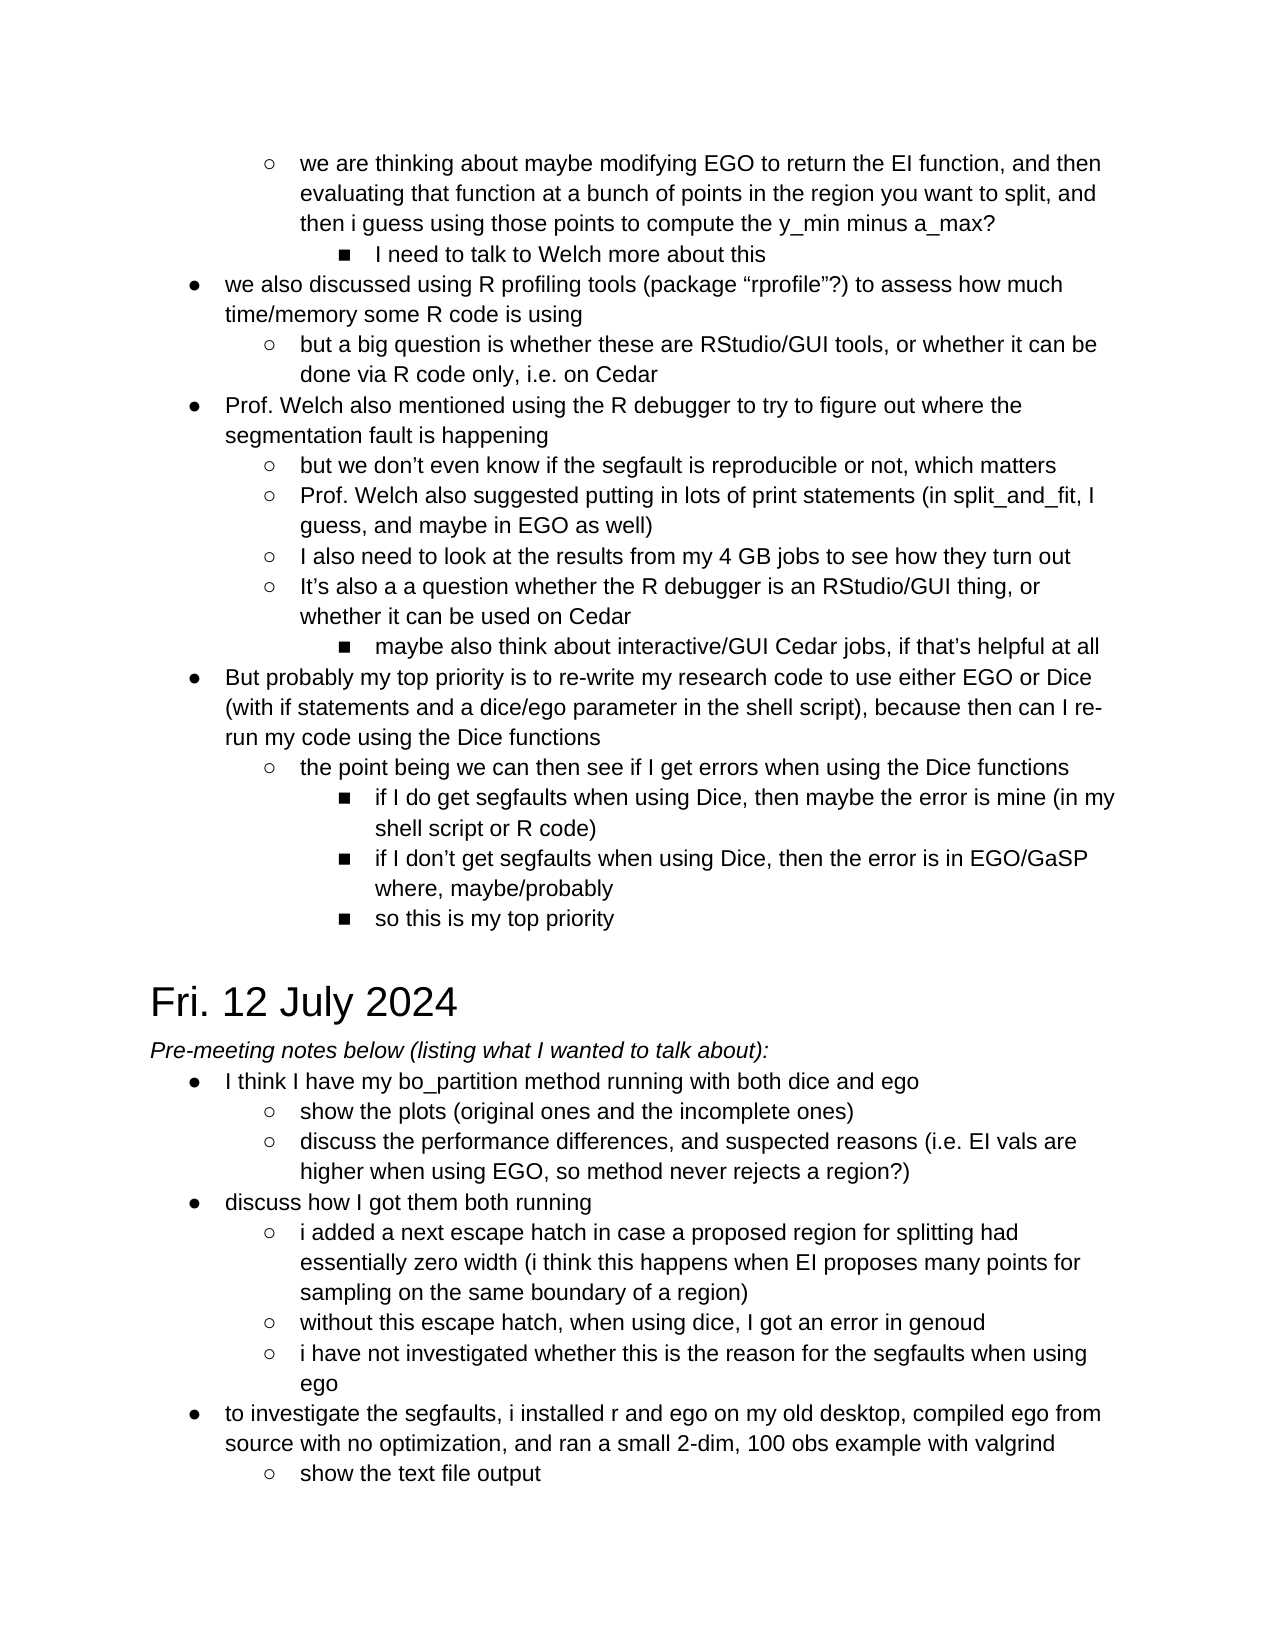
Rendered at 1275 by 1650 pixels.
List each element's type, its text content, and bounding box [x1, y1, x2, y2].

list i have not investigated whether this is the reason for the segfaults when using ego [262, 1339, 1125, 1396]
list we are thinking about maybe modifying EGO to return the EI function, and then evaluating that function at a bunch of points in the region you want to split, and then i guess using those points to compute the y_min minus a_max? [262, 150, 1125, 237]
list Prof. Welch also suggested putting in lots of print statements (in split_and_fit, I guess, and maybe in EGO as well) [262, 482, 1125, 539]
list if I don’t get segfaults when using Dice, then the error is in EGO/GaSP where, maybe/probably [337, 845, 1125, 901]
list But probably my top priority is to re-write my research code to use either EGO or Dice (with if statements and a dice/ego parameter in the shell script), because then can I re-run my code using the Dice functions [187, 663, 1125, 750]
list discuss how I got them both running [187, 1188, 1125, 1215]
list Prof. Welch also mentioned using the R debugger to try to figure out where the segmentation fault is happening [187, 392, 1125, 448]
list we also discussed using R profiling tools (package “rprofile”?) to assess how much time/memory some R code is using [187, 271, 1125, 327]
list maybe also think about interactive/GUI Cedar jobs, if that’s helpful at all [337, 633, 1125, 660]
list I need to talk to Welch more about this [337, 241, 1125, 267]
list but a big question is whether these are RStudio/GUI tools, or whether it can be done via R code only, i.e. on Cedar [262, 331, 1125, 388]
subtitle Fri. 12 July 2024 [150, 977, 1125, 1025]
text Pre-meeting notes below (listing what I wanted to talk about): [150, 1037, 1125, 1064]
list so this is my top priority [337, 905, 1125, 932]
list i added a next escape hatch in case a proposed region for splitting had essentially zero width (i think this happens when EI proposes many points for sampling on the same boundary of a region) [262, 1219, 1125, 1306]
list I think I have my bo_partition method running with both dice and ego [187, 1068, 1125, 1094]
list discuss the performance differences, and suspected reasons (i.e. EI vals are higher when using EGO, so method never rejects a region?) [262, 1128, 1125, 1185]
list without this escape hatch, when using dice, I got an error in genoud [262, 1309, 1125, 1336]
list It’s also a a question whether the R debugger is an RStudio/GUI thing, or whether it can be used on Cedar [262, 573, 1125, 629]
list to investigate the segfaults, i installed r and ego on my old desktop, compiled ego from source with no optimization, and ran a small 2-dim, 100 obs example with valgrind [187, 1400, 1125, 1457]
list show the text file output [262, 1460, 1125, 1487]
list if I do get segfaults when using Dice, then maybe the error is mine (in my shell script or R code) [337, 784, 1125, 841]
list show the plots (original ones and the incomplete ones) [262, 1098, 1125, 1124]
list I also need to look at the results from my 4 GB jobs to see how they turn out [262, 543, 1125, 569]
list the point being we can then see if I get errors when using the Dice functions [262, 754, 1125, 781]
list but we don’t even know if the segfault is reproducible or not, which matters [262, 452, 1125, 478]
